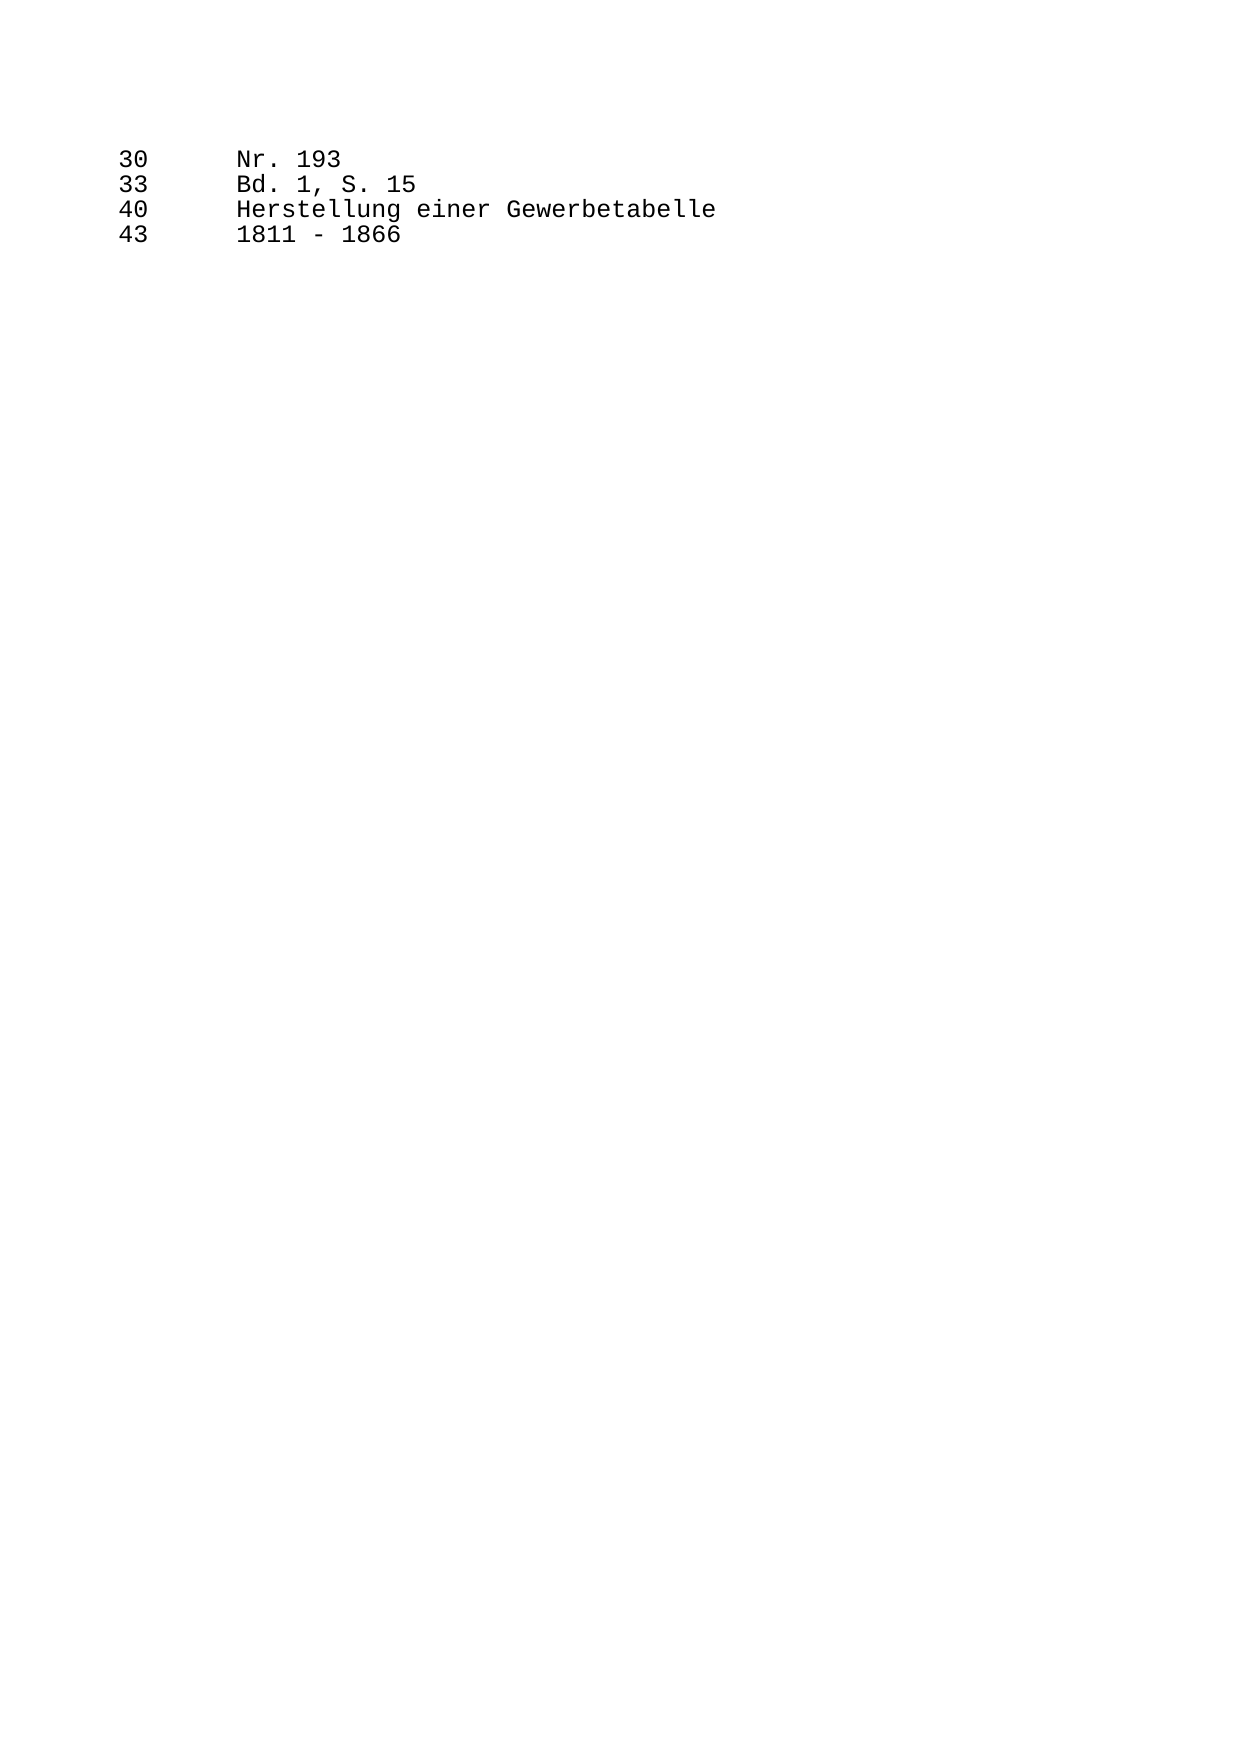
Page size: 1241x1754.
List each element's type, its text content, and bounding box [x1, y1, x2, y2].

text 30 Nr. 193 [118, 148, 1122, 173]
text 33 Bd. 1, S. 15 [118, 173, 1122, 198]
text 43 1811 - 1866 [118, 223, 1122, 248]
text 40 Herstellung einer s[Gewerbetabelle]s [118, 198, 1122, 223]
